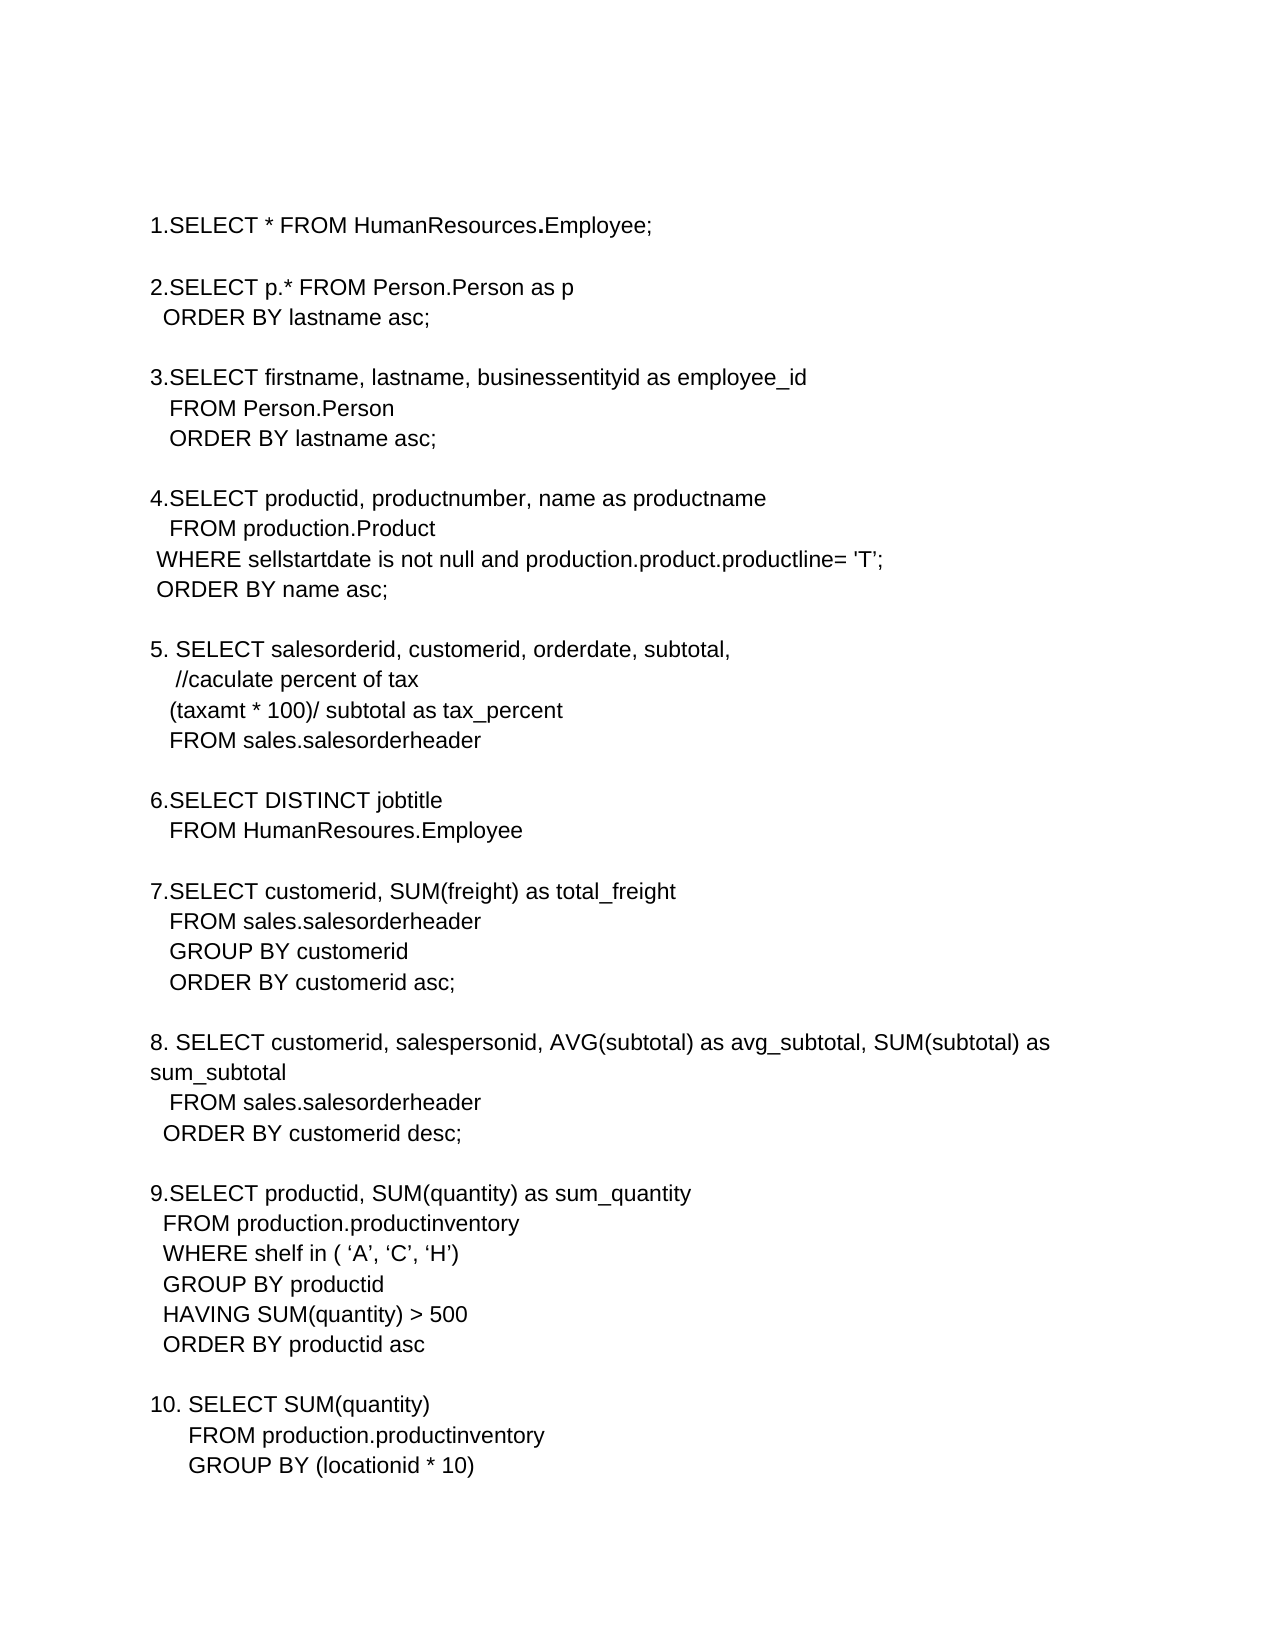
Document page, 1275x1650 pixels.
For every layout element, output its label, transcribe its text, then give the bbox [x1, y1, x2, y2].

text //caculate percent of tax [150, 666, 1125, 693]
text ORDER BY productid asc [150, 1331, 1125, 1357]
text FROM sales.salesorderheader [150, 727, 1125, 753]
text ORDER BY customerid desc; [150, 1119, 1125, 1146]
text GROUP BY customerid [150, 938, 1125, 964]
text 7.SELECT customerid, SUM(freight) as total_freight [150, 878, 1125, 904]
text FROM production.Product [150, 515, 1125, 542]
text WHERE shelf in ( ‘A’, ‘C’, ‘H’) [150, 1240, 1125, 1267]
text FROM Person.Person [150, 394, 1125, 421]
text (taxamt * 100)/ subtotal as tax_percent [150, 697, 1125, 723]
text FROM sales.salesorderheader [150, 908, 1125, 934]
text 2.SELECT p.* FROM Person.Person as p [150, 274, 1125, 300]
text 10. SELECT SUM(quantity) [150, 1391, 1125, 1418]
text 1.SELECT * FROM HumanResources.Employee; [150, 210, 537, 239]
text 1.SELECT * FROM HumanResources.Employee; [544, 210, 1125, 239]
text GROUP BY productid [150, 1271, 1125, 1297]
text 6.SELECT DISTINCT jobtitle [150, 787, 1125, 813]
text FROM sales.salesorderheader [150, 1089, 1125, 1116]
text ORDER BY lastname asc; [150, 425, 1125, 451]
text ORDER BY lastname asc; [150, 304, 1125, 330]
text WHERE sellstartdate is not null and production.product.productline= 'T’; [150, 546, 1125, 572]
text 9.SELECT productid, SUM(quantity) as sum_quantity [150, 1180, 1125, 1206]
text 8. SELECT customerid, salespersonid, AVG(subtotal) as avg_subtotal, SUM(subtotal) as sum_subtotal [150, 1029, 1125, 1085]
text FROM HumanResoures.Employee [150, 817, 1125, 844]
text 5. SELECT salesorderid, customerid, orderdate, subtotal, [150, 636, 1125, 662]
text GROUP BY (locationid * 10) [150, 1452, 1125, 1478]
text FROM production.productinventory [150, 1210, 1125, 1236]
text ORDER BY customerid asc; [150, 968, 1125, 995]
text HAVING SUM(quantity) > 500 [150, 1301, 1125, 1327]
text 4.SELECT productid, productnumber, name as productname [150, 485, 1125, 511]
text ORDER BY name asc; [150, 576, 1125, 602]
text 3.SELECT firstname, lastname, businessentityid as employee_id [150, 364, 1125, 391]
text FROM production.productinventory [150, 1422, 1125, 1448]
